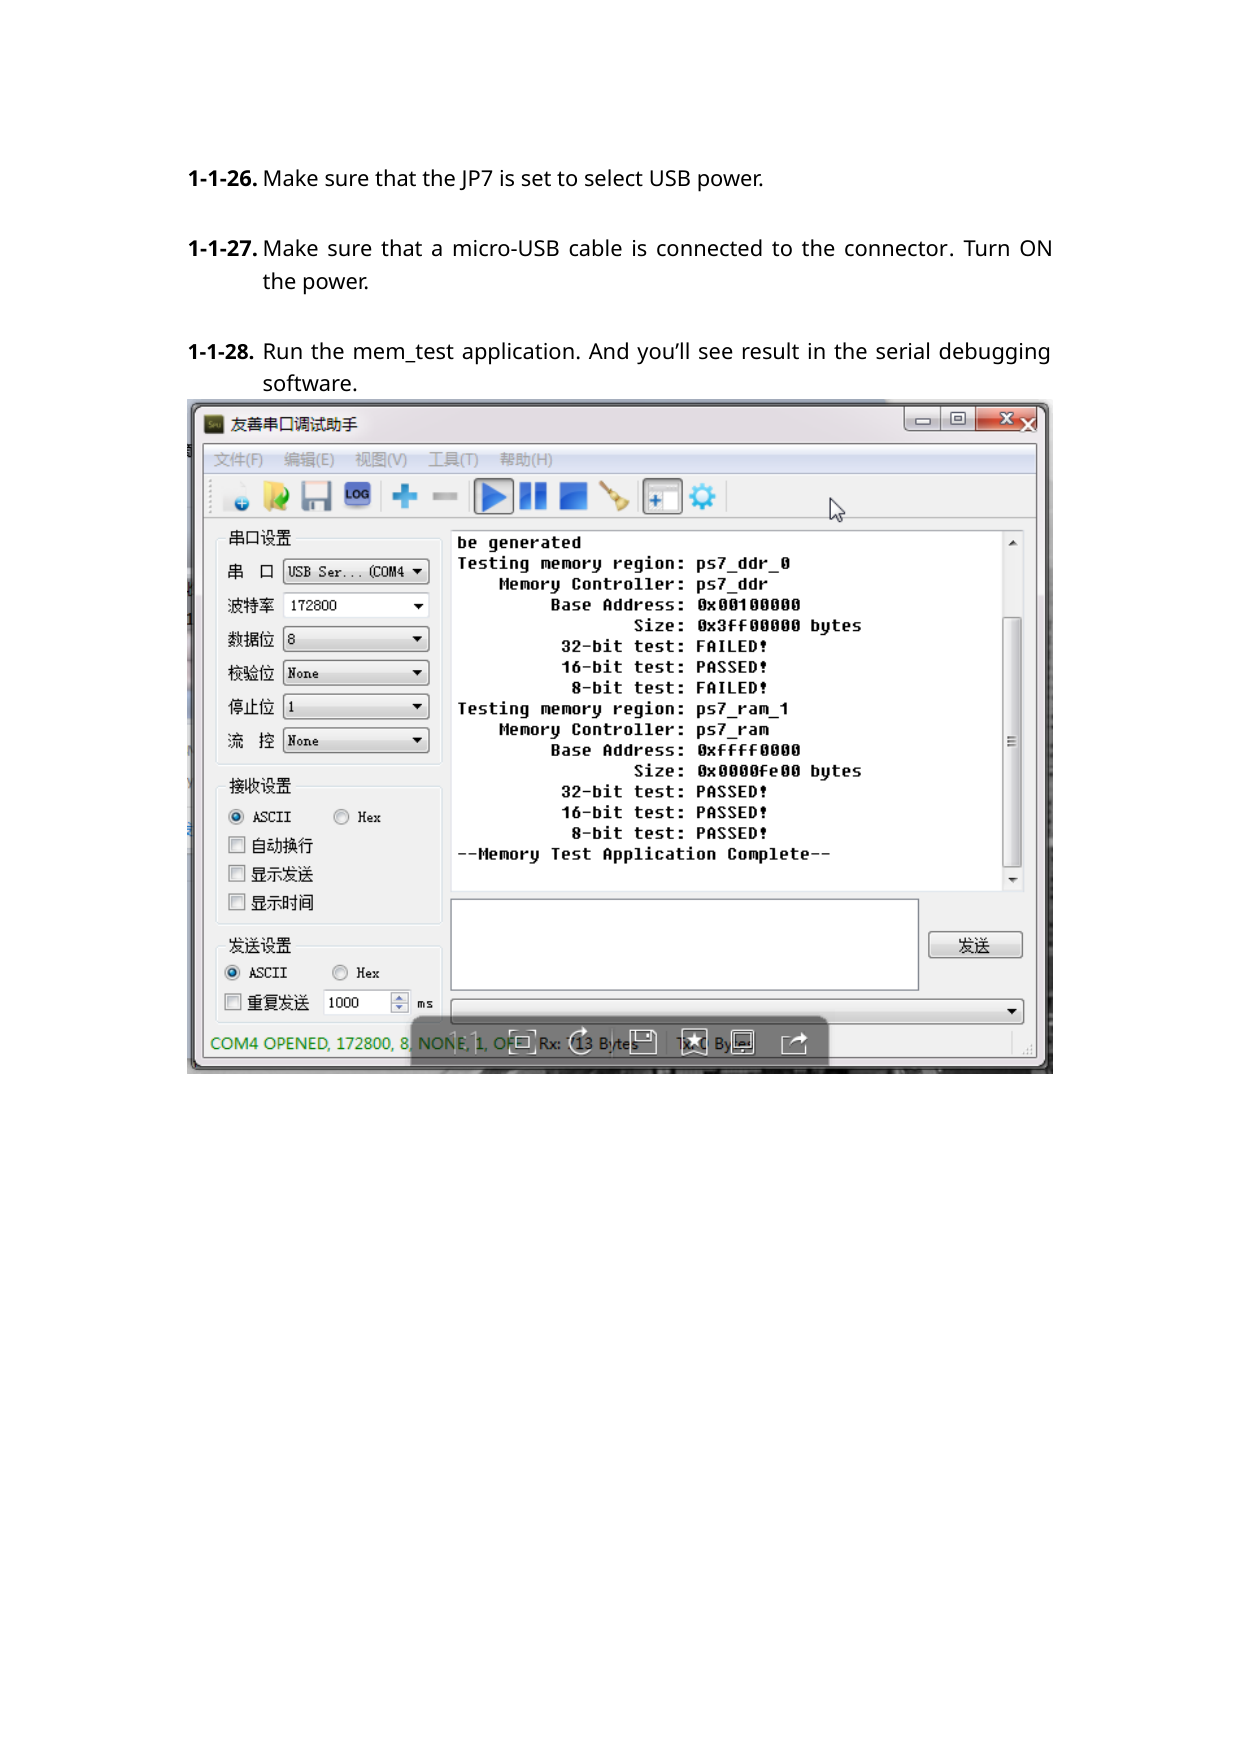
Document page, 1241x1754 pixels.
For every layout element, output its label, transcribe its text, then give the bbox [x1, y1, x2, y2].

text Make sure that the JP7 is set to select USB power. [187, 162, 1053, 194]
picture [187, 399, 1053, 1074]
text Run the mem_test application. And you’ll see result in the serial debugging software. [187, 334, 1053, 399]
text Make sure that a micro-USB cable is connected to the connector. Turn ON the power. [187, 232, 1053, 297]
